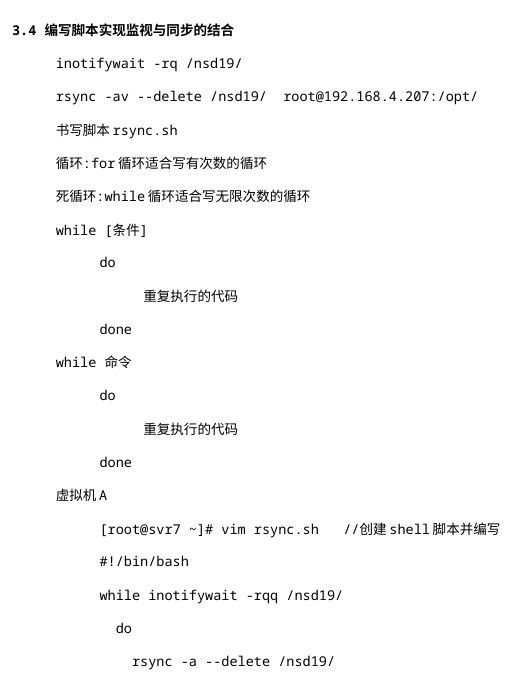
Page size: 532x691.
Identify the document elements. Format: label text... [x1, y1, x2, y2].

text 书写脚本rsync.sh [12, 113, 520, 146]
text 重复执行的代码 [99, 279, 520, 312]
text 虚拟机A [12, 478, 520, 512]
text do [56, 611, 520, 644]
text 重复执行的代码 [99, 412, 520, 445]
text done [56, 312, 520, 345]
text 死循环:while循环适合写无限次数的循环 [12, 179, 520, 212]
text while [条件] [12, 212, 520, 246]
text #!/bin/bash [56, 545, 520, 578]
text while inotifywait -rqq /nsd19/ [56, 578, 520, 611]
text [root@svr7 ~]# vim rsync.sh //创建shell脚本并编写 [56, 512, 520, 545]
text 循环:for循环适合写有次数的循环 [12, 146, 520, 179]
text while 命令 [12, 345, 520, 379]
text done [56, 445, 520, 478]
text 3.4 编写脚本实现监视与同步的结合 [12, 13, 520, 46]
text do [56, 246, 520, 279]
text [56, 644, 520, 678]
text rsync -av --delete /nsd19/ root@192.168.4.207:/opt/ [12, 79, 520, 113]
text inotifywait -rq /nsd19/ [12, 46, 520, 79]
text do [56, 379, 520, 412]
